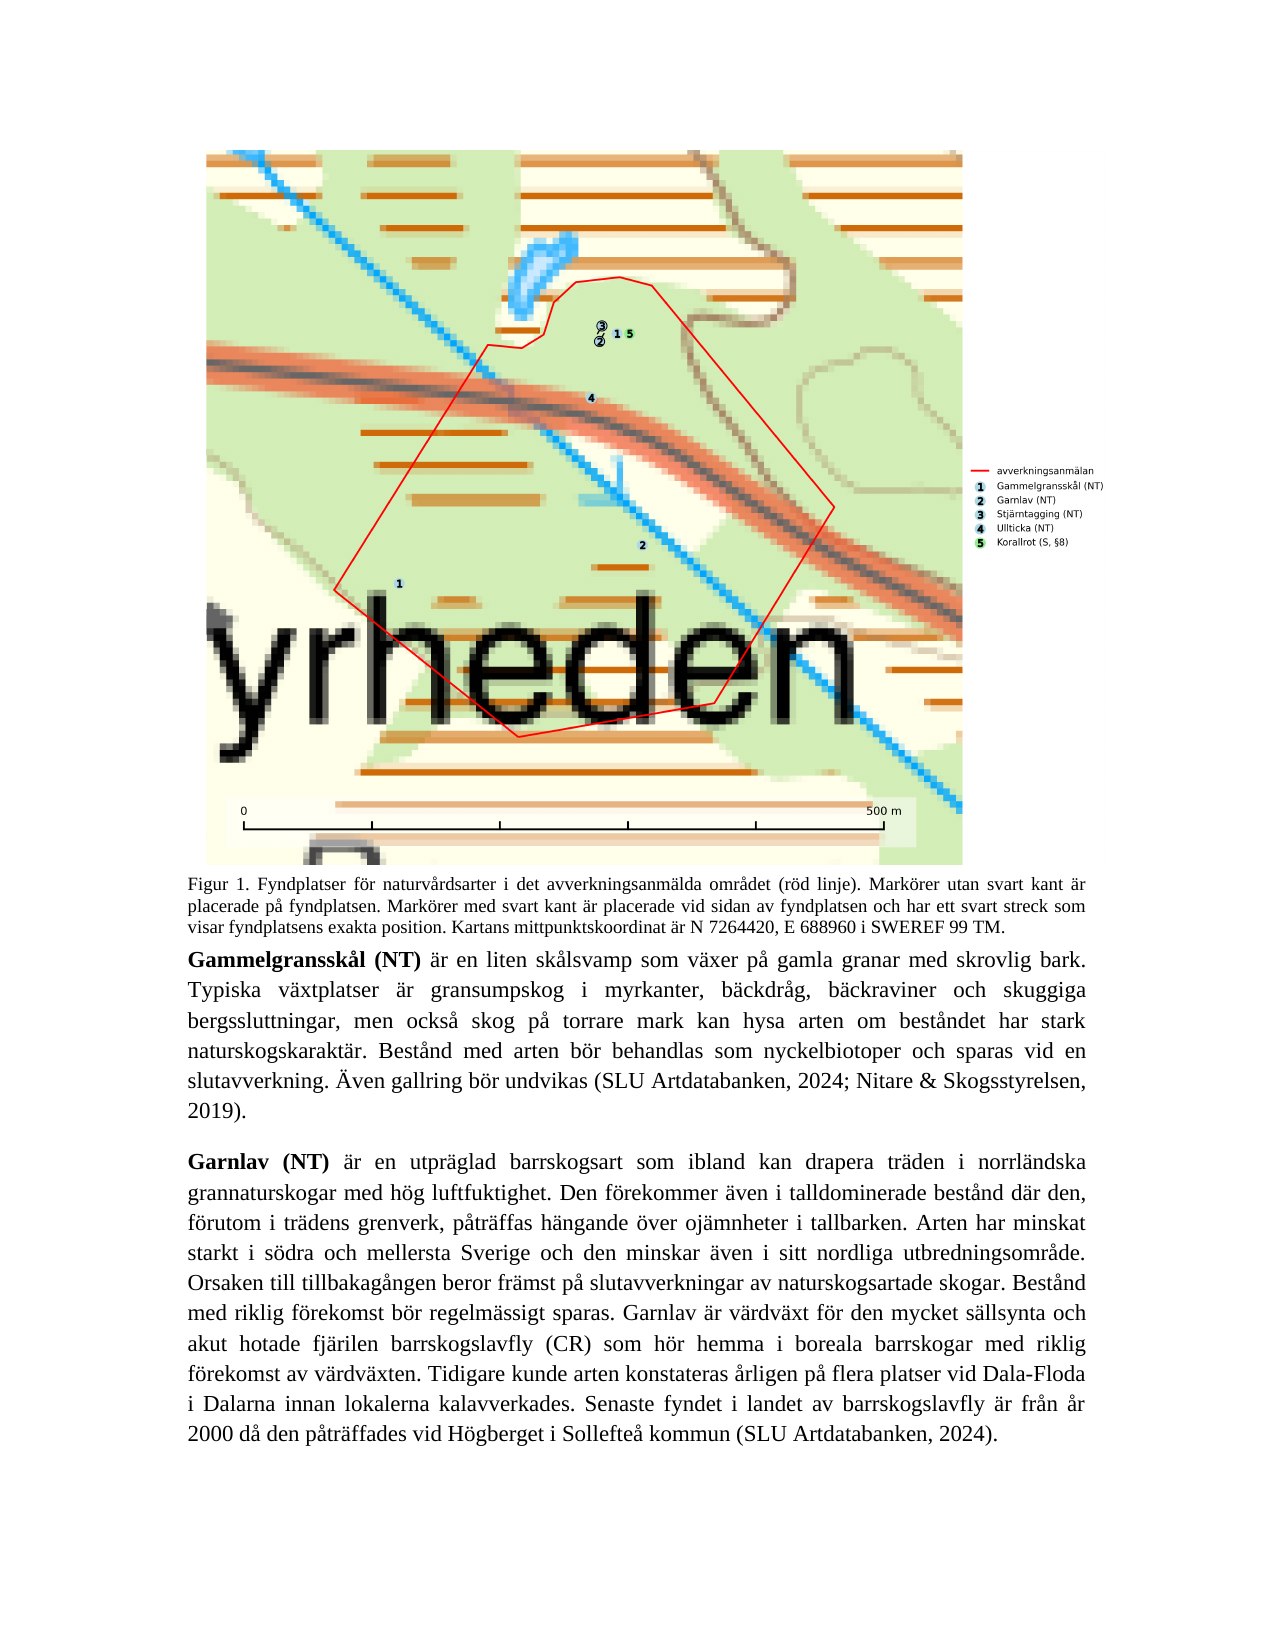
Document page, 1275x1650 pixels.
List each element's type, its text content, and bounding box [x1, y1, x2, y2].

text Figur 1. Fyndplatser för naturvårdsarter i det avverkningsanmälda området (röd linje). Markörer utan svart kant är placerade på fyndplatsen. Markörer med svart kant är placerade vid sidan av fyndplatsen och har ett svart streck som visar fyndplatsens exakta position. Kartans mittpunktskoordinat är N 7264420, E 688960 i SWEREF 99 TM. [187, 873, 1087, 938]
text Gammelgransskål (NT) är en liten skålsvamp som växer på gamla granar med skrovlig bark. Typiska växtplatser är gransumpskog i myrkanter, bäckdråg, bäckraviner och skuggiga bergssluttningar, men också skog på torrare mark kan hysa arten om beståndet har stark naturskogskaraktär. Bestånd med arten bör behandlas som nyckelbiotoper och sparas vid en slutavverkning. Även gallring bör undvikas (SLU Artdatabanken, 2024; Nitare & Skogsstyrelsen, 2019). [187, 946, 1087, 1124]
picture [206, 150, 1107, 865]
text Garnlav (NT) är en utpräglad barrskogsart som ibland kan drapera träden i norrländska grannaturskogar med hög luftfuktighet. Den förekommer även i talldominerade bestånd där den, förutom i trädens grenverk, påträffas hängande över ojämnheter i tallbarken. Arten har minskat starkt i södra och mellersta Sverige och den minskar även i sitt nordliga utbredningsområde. Orsaken till tillbakagången beror främst på slutavverkningar av naturskogsartade skogar. Bestånd med riklig förekomst bör regelmässigt sparas. Garnlav är värdväxt för den mycket sällsynta och akut hotade fjärilen barrskogslavfly (CR) som hör hemma i boreala barrskogar med riklig förekomst av värdväxten. Tidigare kunde arten konstateras årligen på flera platser vid Dala-Floda i Dalarna innan lokalerna kalavverkades. Senaste fyndet i landet av barrskogslavfly är från år 2000 då den påträffades vid Högberget i Sollefteå kommun (SLU Artdatabanken, 2024). [187, 1148, 1087, 1447]
